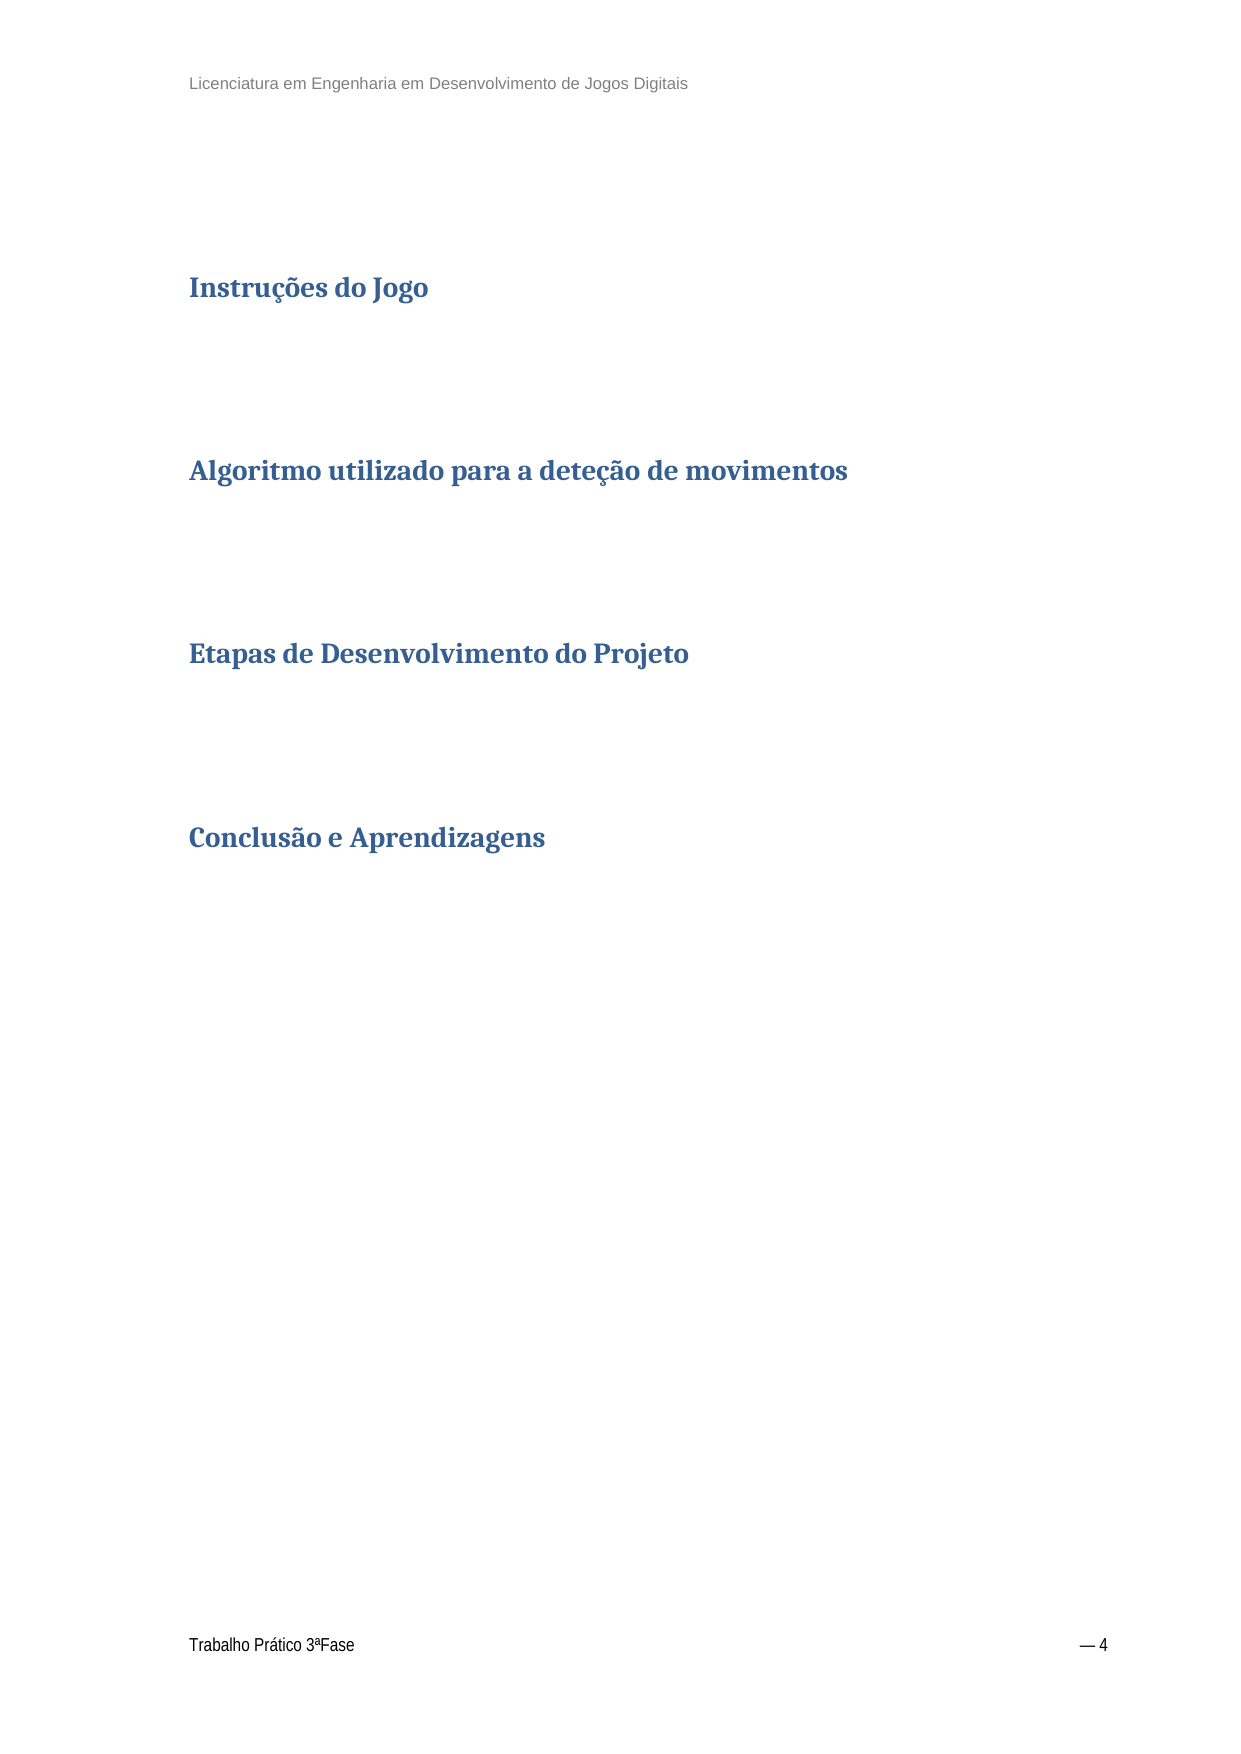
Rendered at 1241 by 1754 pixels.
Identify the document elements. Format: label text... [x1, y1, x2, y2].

subtitle Etapas de Desenvolvimento do Projeto [189, 638, 1110, 671]
subtitle Instruções do Jogo [189, 271, 1110, 305]
subtitle Algoritmo utilizado para a deteção de movimentos [189, 454, 1110, 488]
subtitle Conclusão e Aprendizagens [189, 821, 1110, 854]
